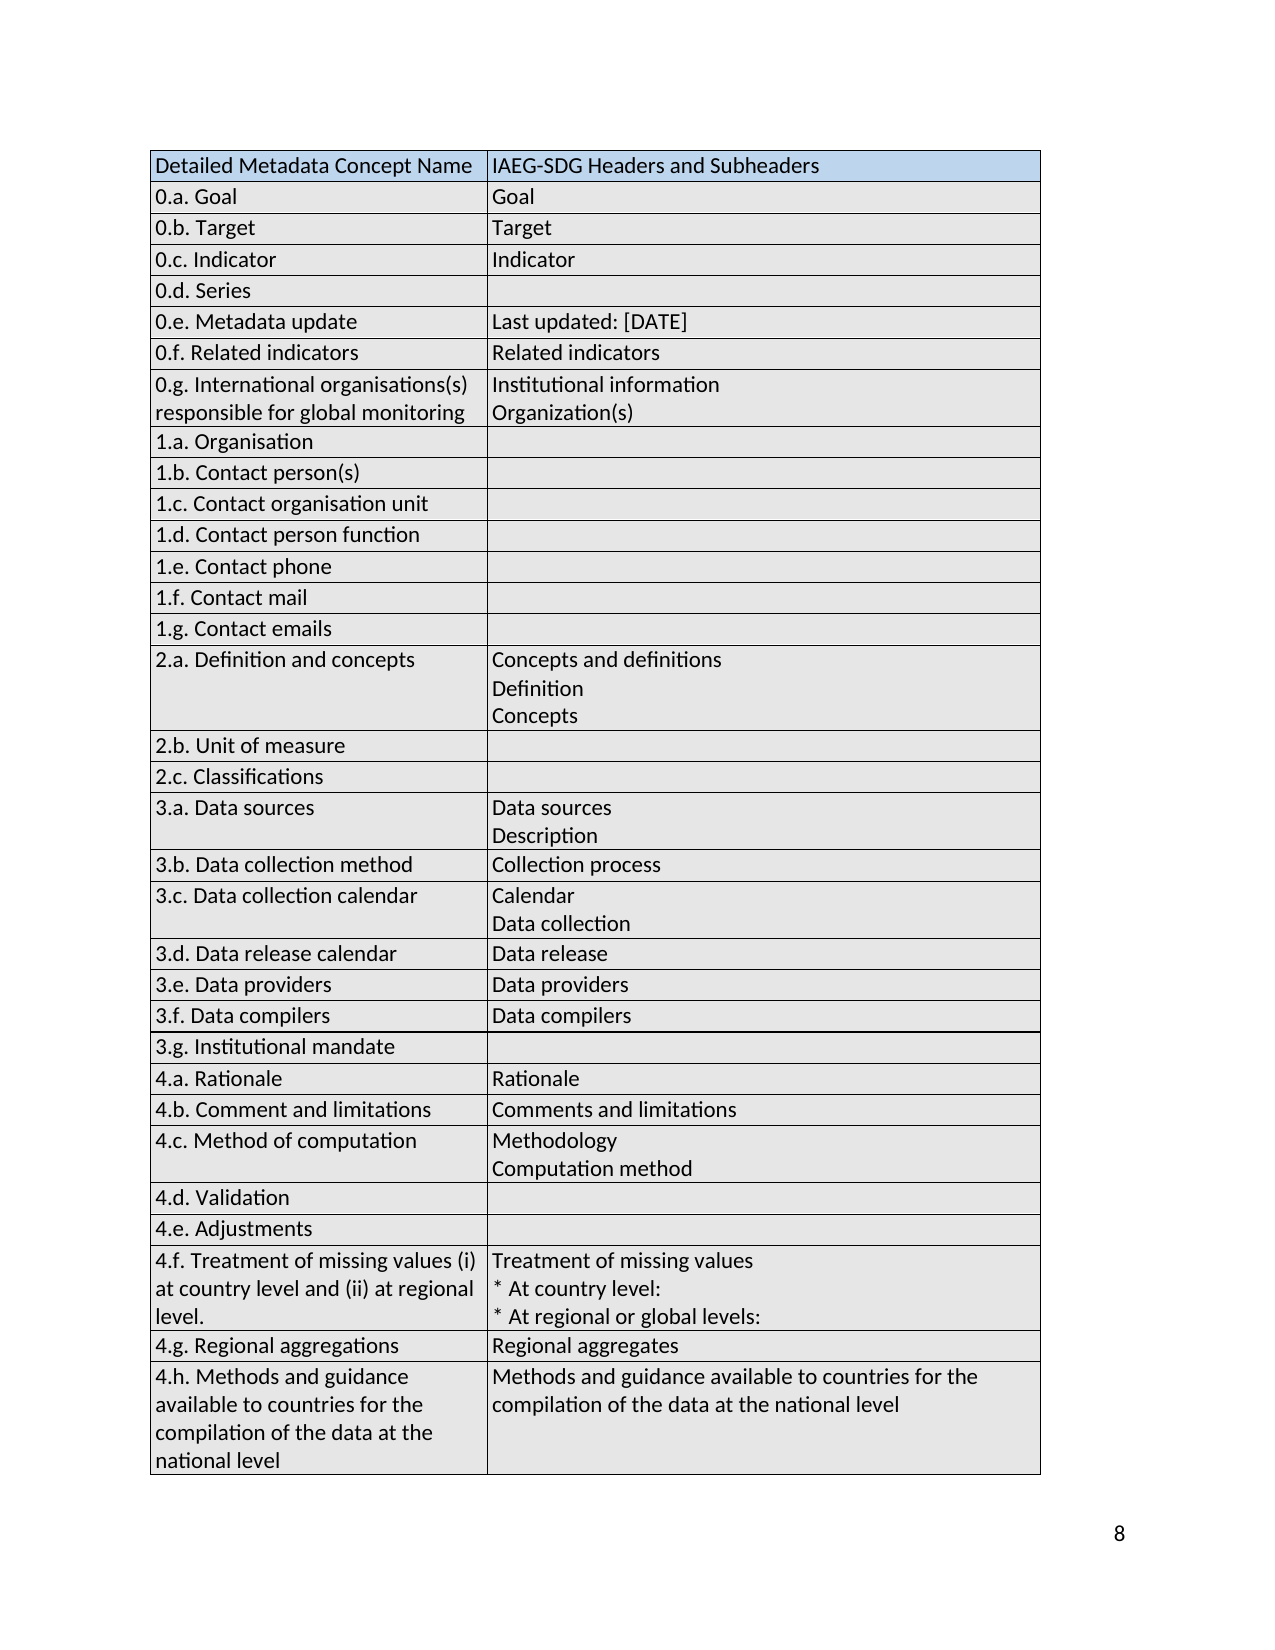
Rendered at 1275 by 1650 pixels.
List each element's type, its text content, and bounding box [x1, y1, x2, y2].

table_cell 2.c. Classifications [151, 762, 487, 792]
table_cell Related indicators [488, 339, 1040, 369]
table_cell 4.a. Rationale [151, 1064, 487, 1094]
table_cell 4.g. Regional aggregations [151, 1331, 487, 1361]
table_cell Concepts and definitions Definition Concepts [488, 646, 1040, 730]
table_cell Comments and limitations [488, 1095, 1040, 1125]
table_cell 0.f. Related indicators [151, 339, 487, 369]
table_cell Collection process [488, 850, 1040, 881]
table_cell [488, 1183, 1040, 1213]
table_cell 3.f. Data compilers [151, 1001, 487, 1031]
table_cell [488, 427, 1040, 457]
table_cell [488, 731, 1040, 761]
table_cell [488, 521, 1040, 551]
table_header IAEG-SDG Headers and Subheaders [488, 151, 1040, 181]
table_cell 2.b. Unit of measure [151, 731, 487, 761]
table_cell Treatment of missing values * At country level: * At regional or global levels: [488, 1246, 1040, 1330]
table_cell 0.a. Goal [151, 182, 487, 212]
table_cell 3.e. Data providers [151, 970, 487, 1000]
table_cell 4.f. Treatment of missing values (i) at country level and (ii) at regional level. [151, 1246, 487, 1330]
table_cell Institutional information Organization(s) [488, 370, 1040, 426]
table_cell Data compilers [488, 1001, 1040, 1031]
table_header Detailed Metadata Concept Name [151, 151, 487, 181]
table_cell 1.c. Contact organisation unit [151, 489, 487, 519]
table_cell 1.a. Organisation [151, 427, 487, 457]
table_cell [488, 552, 1040, 582]
table_cell 4.c. Method of computation [151, 1126, 487, 1182]
table_cell 1.b. Contact person(s) [151, 458, 487, 488]
table_cell Methods and guidance available to countries for the compilation of the data at the national level [488, 1362, 1040, 1474]
table_cell 3.c. Data collection calendar [151, 882, 487, 938]
table_cell [488, 583, 1040, 613]
table_cell 1.f. Contact mail [151, 583, 487, 613]
table_cell [488, 276, 1040, 306]
table_cell Last updated: [DATE] [488, 307, 1040, 337]
table_cell 4.d. Validation [151, 1183, 487, 1213]
table_cell 4.h. Methods and guidance available to countries for the compilation of the data at the national level [151, 1362, 487, 1474]
table_cell 2.a. Definition and concepts [151, 646, 487, 730]
table_cell Calendar Data collection [488, 882, 1040, 938]
table_cell [488, 614, 1040, 644]
table_cell [488, 1215, 1040, 1245]
table_cell [488, 489, 1040, 519]
table_cell 4.b. Comment and limitations [151, 1095, 487, 1125]
table_cell 3.b. Data collection method [151, 850, 487, 881]
table_cell 4.e. Adjustments [151, 1215, 487, 1245]
table_cell Regional aggregates [488, 1331, 1040, 1361]
table_cell Data providers [488, 970, 1040, 1000]
table_cell 3.d. Data release calendar [151, 939, 487, 969]
table_cell 0.d. Series [151, 276, 487, 306]
table_cell 3.a. Data sources [151, 793, 487, 849]
table_cell 1.e. Contact phone [151, 552, 487, 582]
table_cell Rationale [488, 1064, 1040, 1094]
table_cell 0.g. International organisations(s) responsible for global monitoring [151, 370, 487, 426]
table_cell Target [488, 214, 1040, 244]
table_cell [488, 1033, 1040, 1063]
table_cell [488, 762, 1040, 792]
table_cell 1.d. Contact person function [151, 521, 487, 551]
table_cell 1.g. Contact emails [151, 614, 487, 644]
table_cell Methodology Computation method [488, 1126, 1040, 1182]
table_cell [488, 458, 1040, 488]
table_cell 0.b. Target [151, 214, 487, 244]
table_cell 3.g. Institutional mandate [151, 1033, 487, 1063]
table_cell Indicator [488, 245, 1040, 275]
table_cell 0.e. Metadata update [151, 307, 487, 337]
table_cell Goal [488, 182, 1040, 212]
table_cell Data release [488, 939, 1040, 969]
table_cell 0.c. Indicator [151, 245, 487, 275]
table_cell Data sources Description [488, 793, 1040, 849]
